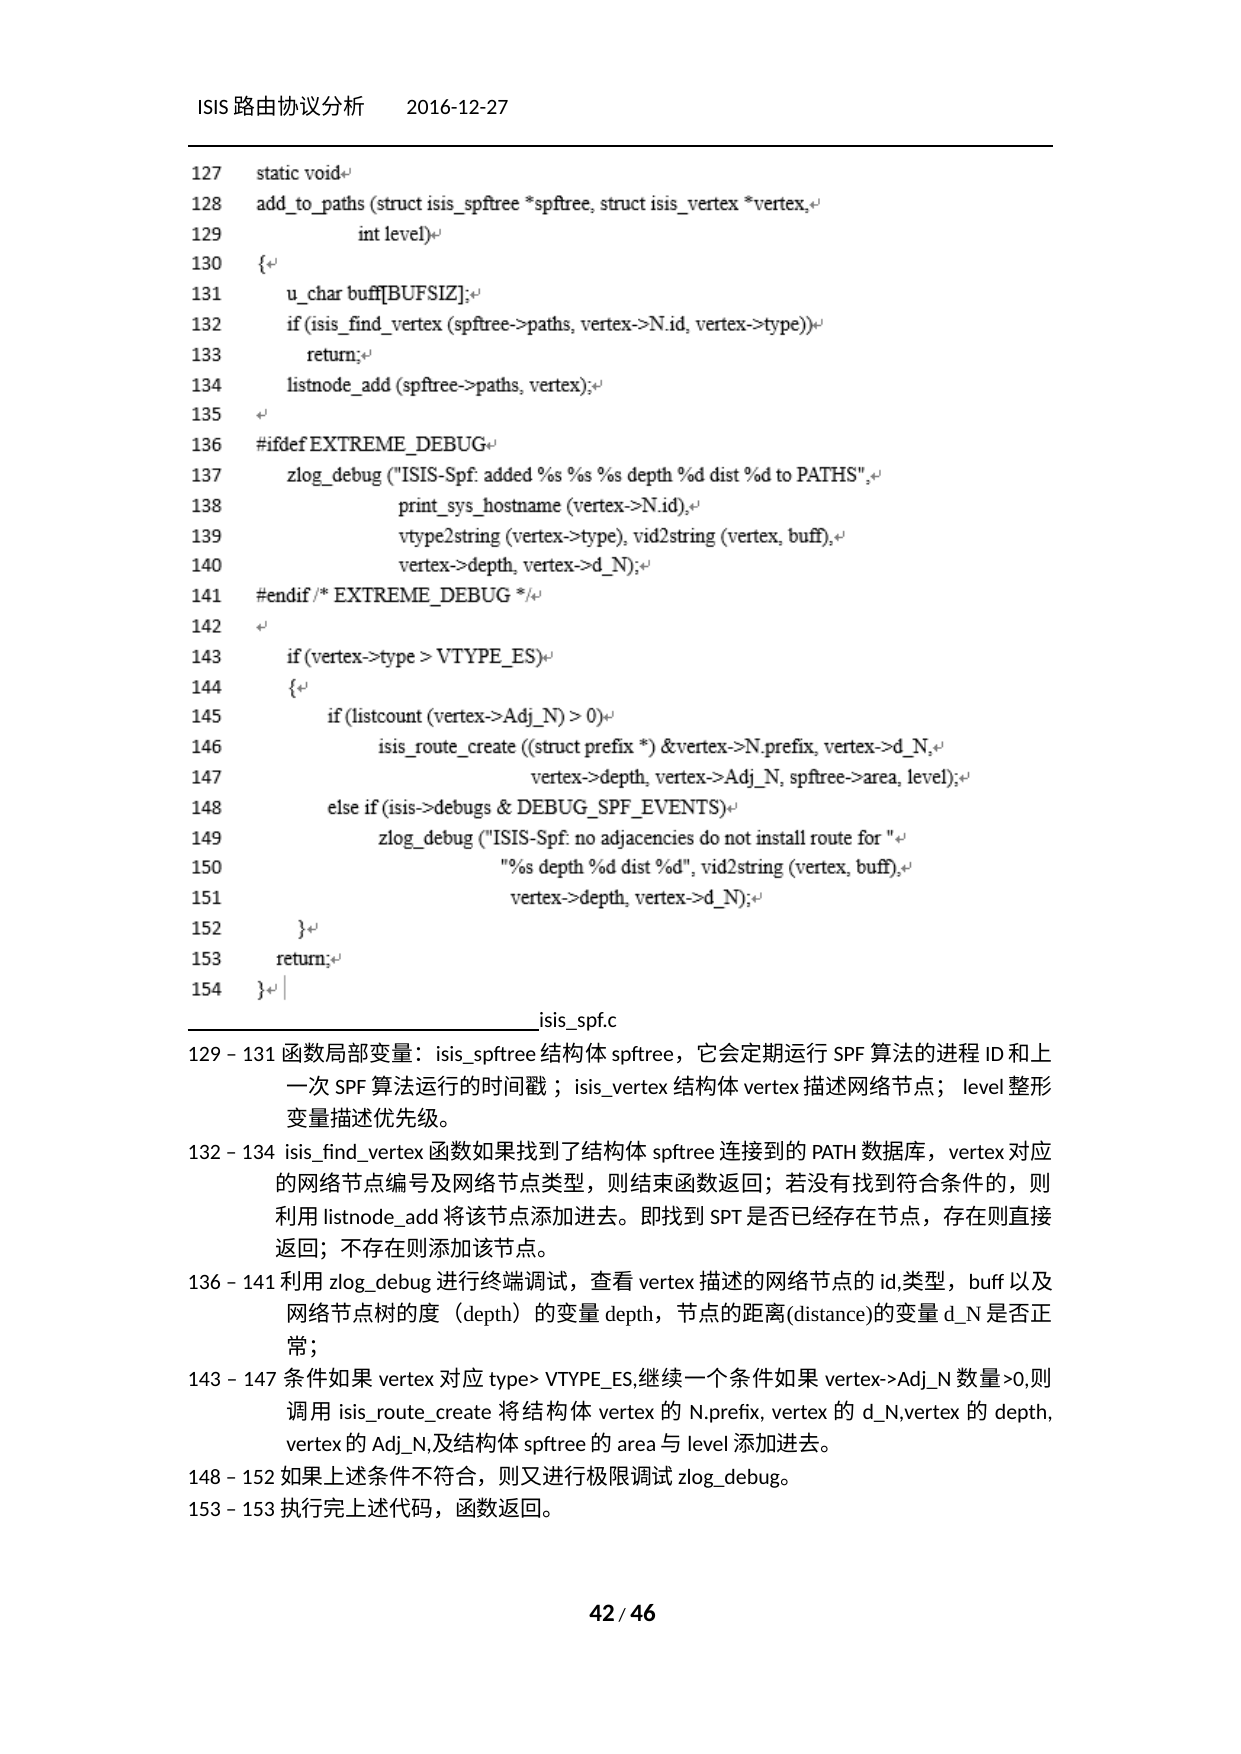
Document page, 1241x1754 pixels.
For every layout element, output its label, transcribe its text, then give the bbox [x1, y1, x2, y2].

text 148 – 152 如果上述条件不符合，则又进行极限调试zlog_debug。 [187, 1458, 1053, 1491]
text 132 – 134 isis_find_vertex函数如果找到了结构体spftree连接到的PATH数据库，vertex对应的网络节点编号及网络节点类型，则结束函数返回；若没有找到符合条件的，则利用listnode_add将该节点添加进去。即找到SPT是否已经存在节点，存在则直接返回；不存在则添加该节点。 [187, 1133, 1053, 1263]
text 129 – 131 函数局部变量：isis_spftree结构体spftree，它会定期运行SPF 算法的进程ID和上一次 SPF算法运行的时间戳 ；isis_vertex 结构体vertex描述网络节点； level整形变量描述优先级。 [187, 1036, 1053, 1133]
text 136 – 141 利用zlog_debug进行终端调试，查看vertex描述的网络节点的id,类型，buff以及网络节点树的度（depth）的变量depth，节点的距离(distance)的变量d_N是否正常； [187, 1263, 1053, 1361]
picture [187, 158, 1013, 1003]
text 153 – 153 执行完上述代码，函数返回。 [187, 1491, 1053, 1523]
text isis_spf.c [187, 1003, 1053, 1036]
text 143 – 147 条件如果vertex对应type> VTYPE_ES,继续一个条件如果vertex->Adj_N数量>0,则调用isis_route_create将结构体vertex的N.prefix, vertex的d_N,vertex的depth, vertex的Adj_N,及结构体spftree的area与 level添加进去。 [187, 1361, 1053, 1458]
